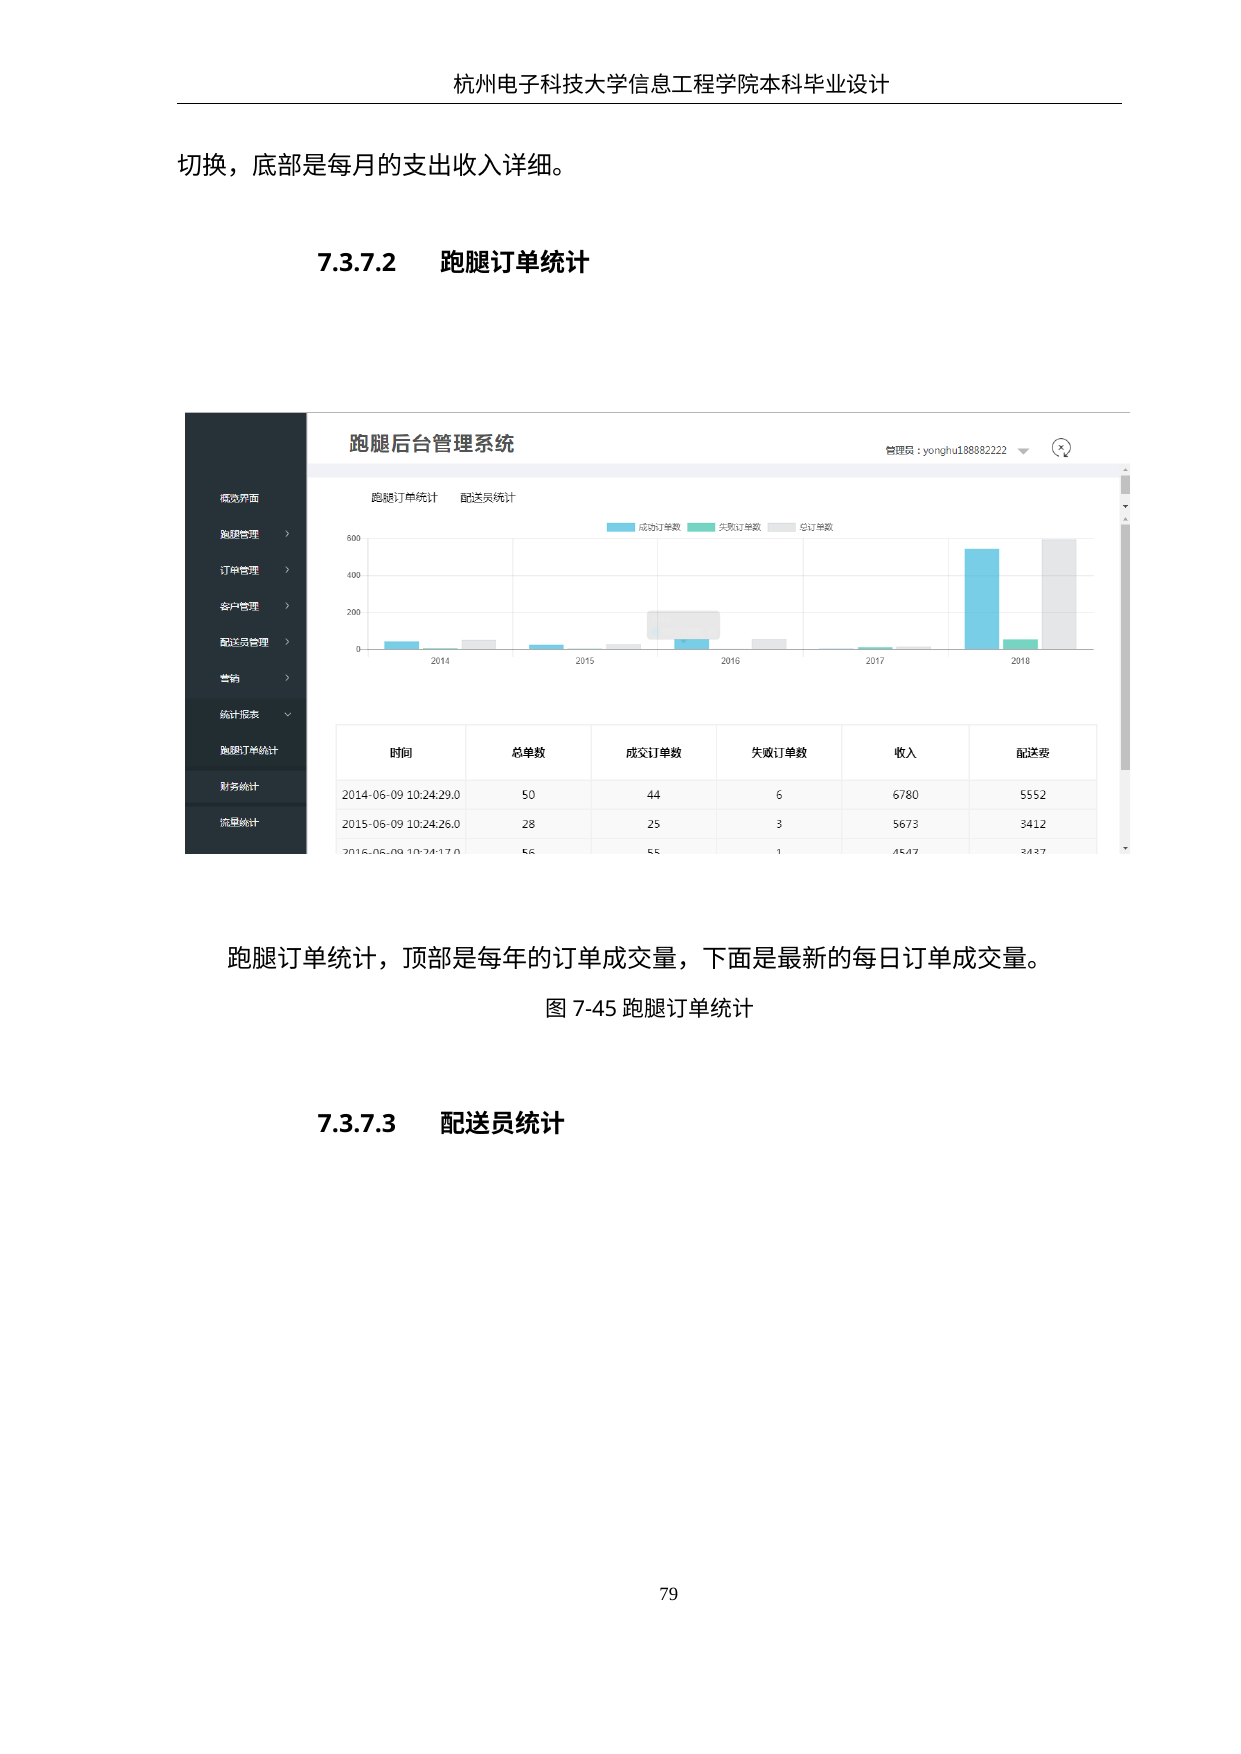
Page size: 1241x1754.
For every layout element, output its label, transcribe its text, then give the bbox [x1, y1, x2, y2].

text 财务统计中有今日收入和支出，右边是一个金额统计的报表，可以进行周年月的切换，底部是每月的支出收入详细。 [177, 129, 1122, 197]
subtitle 配送员统计 [267, 1087, 1122, 1155]
picture [185, 412, 1130, 854]
subtitle 跑腿订单统计 [267, 227, 1122, 294]
